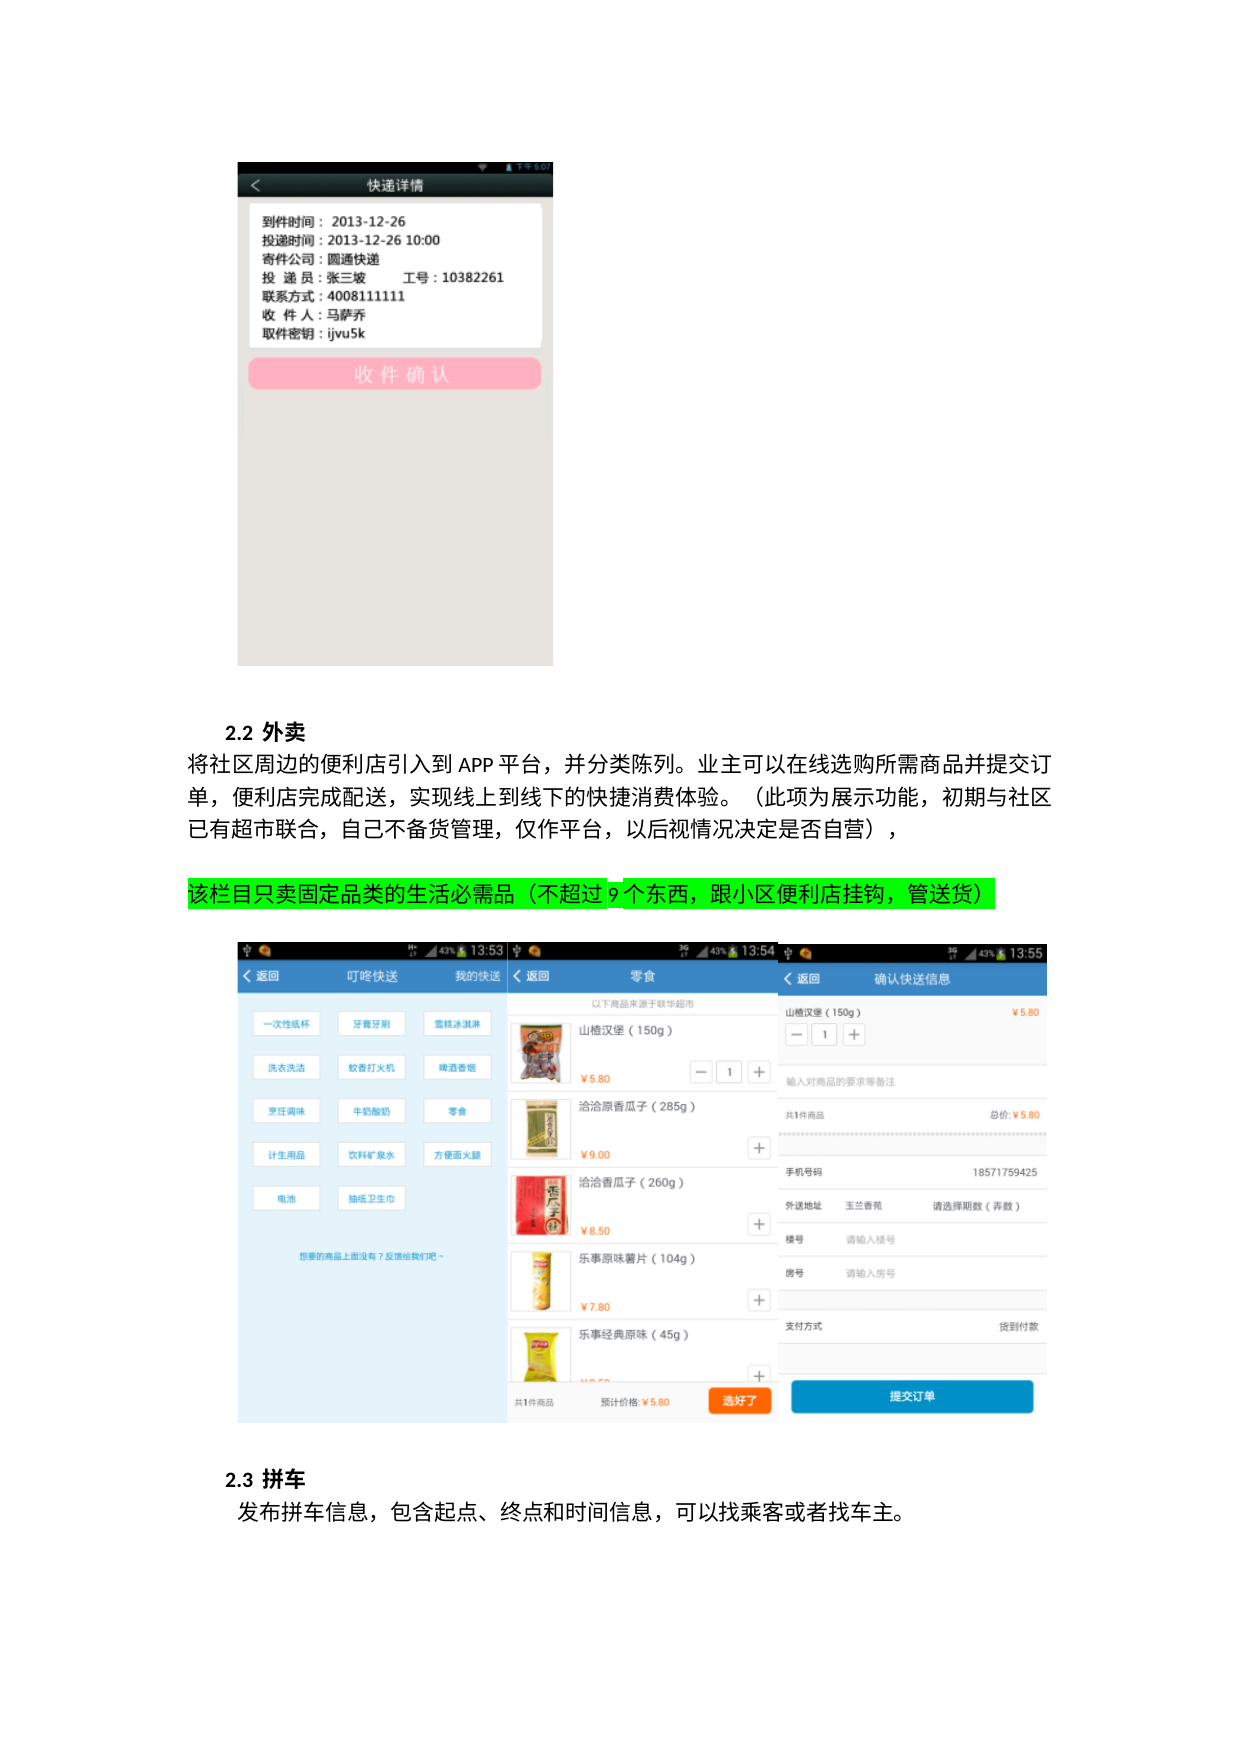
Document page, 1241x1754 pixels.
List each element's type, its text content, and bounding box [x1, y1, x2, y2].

text 该栏目只卖固定品类的生活必需品（不超过9个东西，跟小区便利店挂钩，管送货） [187, 877, 1053, 909]
picture [237, 162, 554, 666]
picture [237, 942, 1047, 1423]
text 发布拼车信息，包含起点、终点和时间信息，可以找乘客或者找车主。 [187, 1494, 1053, 1527]
list 外卖 [225, 714, 1053, 747]
list 拼车 [225, 1462, 1053, 1494]
text 将社区周边的便利店引入到APP平台，并分类陈列。业主可以在线选购所需商品并提交订单，便利店完成配送，实现线上到线下的快捷消费体验。（此项为展示功能，初期与社区已有超市联合，自己不备货管理，仅作平台，以后视情况决定是否自营）， [187, 747, 1053, 844]
